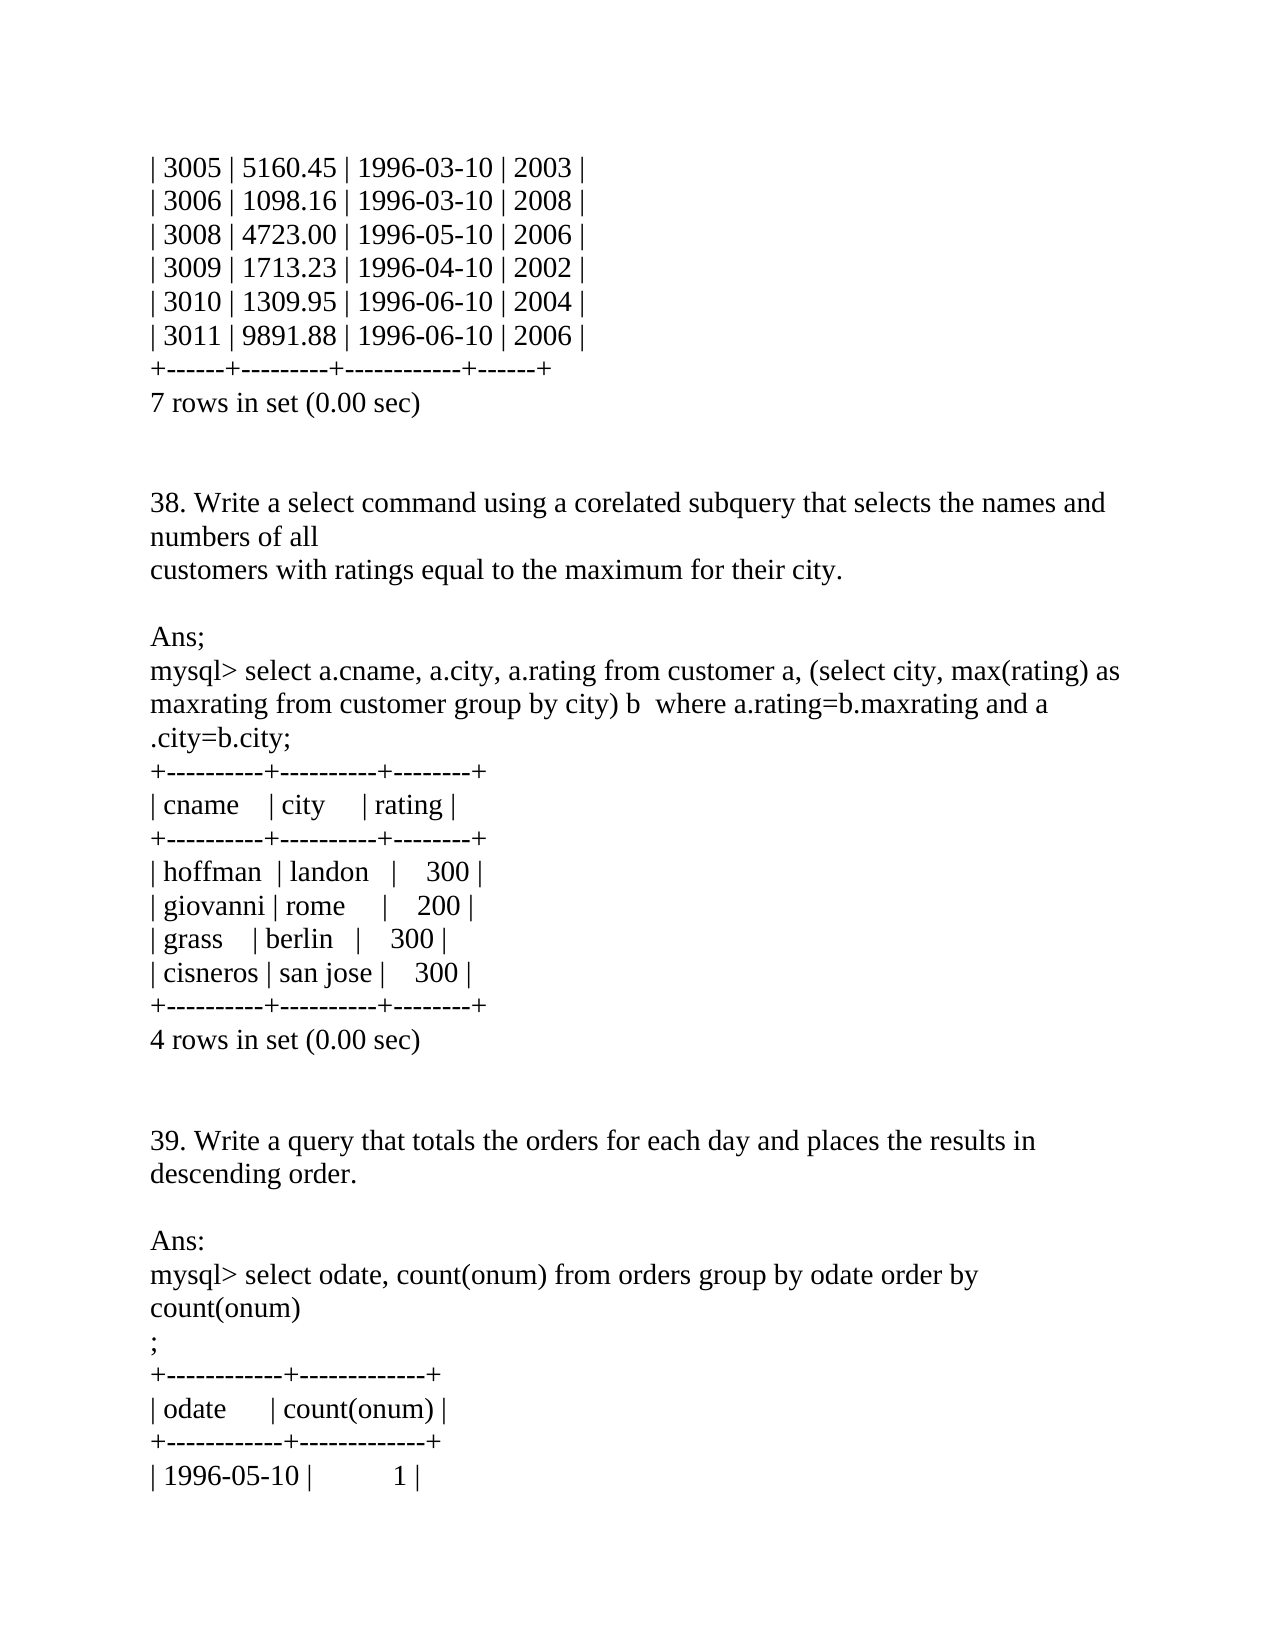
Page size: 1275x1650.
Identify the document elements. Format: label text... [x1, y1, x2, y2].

text | odate | count(onum) | [150, 1391, 1125, 1424]
text | giovanni | rome | 200 | [150, 888, 1125, 921]
text +----------+----------+--------+ [150, 754, 1125, 787]
text | 3008 | 4723.00 | 1996-05-10 | 2006 | [150, 217, 1125, 251]
text | 3011 | 9891.88 | 1996-06-10 | 2006 | [150, 318, 1125, 351]
text 39. Write a query that totals the orders for each day and places the results in descending order. [150, 1123, 1125, 1190]
text | 1996-05-10 | 1 | [150, 1458, 1125, 1492]
text mysql> select a.cname, a.city, a.rating from customer a, (select city, max(rating) as maxrating from customer group by city) b where a.rating=b.maxrating and a [150, 653, 1125, 720]
text 4 rows in set (0.00 sec) [150, 1022, 1125, 1056]
text mysql> select odate, count(onum) from orders group by odate order by count(onum) [150, 1257, 1125, 1324]
text | 3009 | 1713.23 | 1996-04-10 | 2002 | [150, 251, 1125, 284]
text | hoffman | landon | 300 | [150, 854, 1125, 888]
text 38. Write a select command using a corelated subquery that selects the names and numbers of all [150, 485, 1125, 552]
text | cisneros | san jose | 300 | [150, 955, 1125, 988]
text .city=b.city; [150, 720, 1125, 754]
text | cname | city | rating | [150, 787, 1125, 821]
text Ans; [150, 619, 1125, 653]
text customers with ratings equal to the maximum for their city. [150, 552, 1125, 586]
text ; [150, 1324, 1125, 1357]
text | 3005 | 5160.45 | 1996-03-10 | 2003 | [150, 150, 1125, 183]
text +------------+-------------+ [150, 1357, 1125, 1391]
text | 3006 | 1098.16 | 1996-03-10 | 2008 | [150, 183, 1125, 217]
text 7 rows in set (0.00 sec) [150, 385, 1125, 418]
text +----------+----------+--------+ [150, 821, 1125, 854]
text Ans: [150, 1223, 1125, 1257]
text +------------+-------------+ [150, 1424, 1125, 1458]
text +------+---------+------------+------+ [150, 351, 1125, 385]
text +----------+----------+--------+ [150, 988, 1125, 1022]
text | grass | berlin | 300 | [150, 921, 1125, 955]
text | 3010 | 1309.95 | 1996-06-10 | 2004 | [150, 284, 1125, 318]
